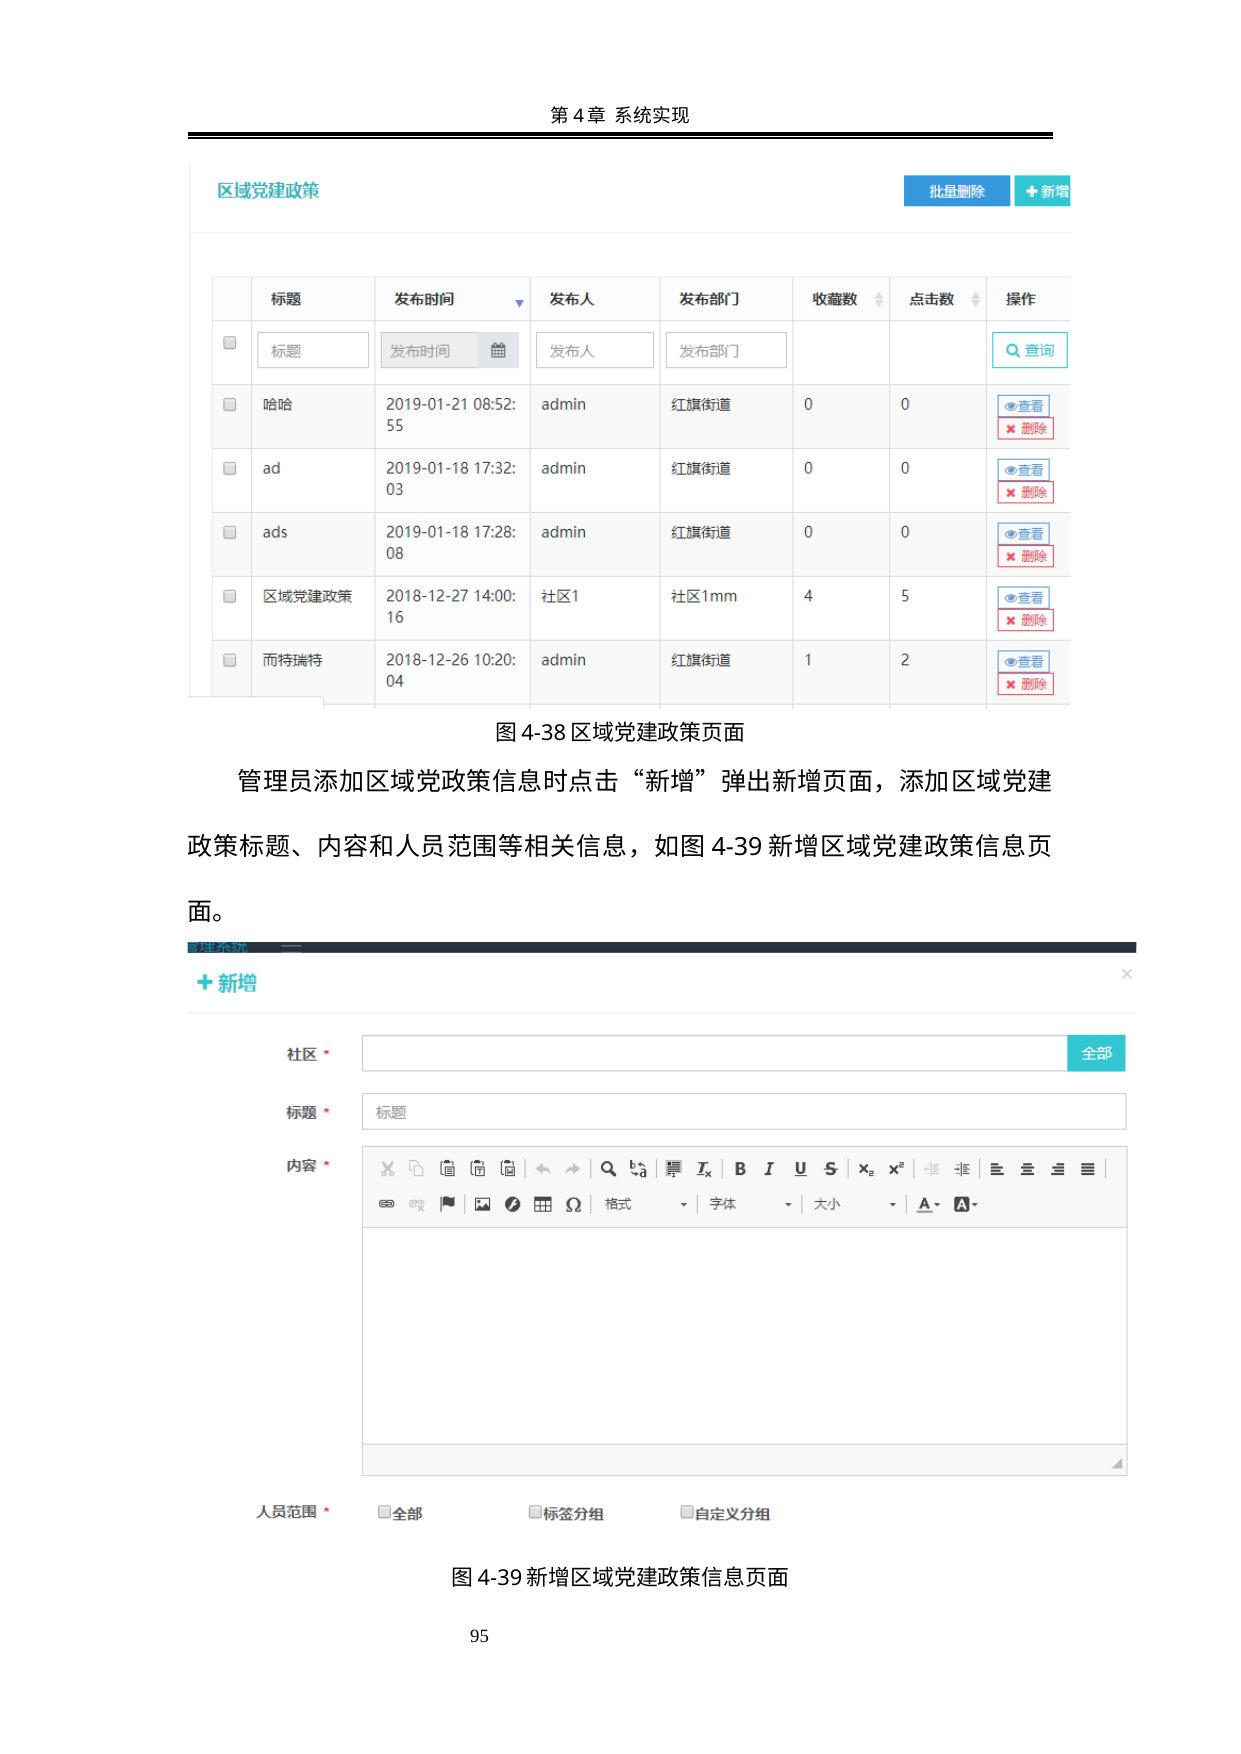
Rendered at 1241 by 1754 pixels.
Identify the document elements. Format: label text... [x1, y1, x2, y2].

text 图4-38区域党建政策页面 [187, 714, 1053, 747]
text 管理员添加区域党政策信息时点击“新增”弹出新增页面，添加区域党建政策标题、内容和人员范围等相关信息，如图4-39新增区域党建政策信息页面。 [187, 747, 1053, 942]
text 图4-39新增区域党建政策信息页面 [187, 1559, 1053, 1592]
picture [187, 162, 1071, 709]
picture [187, 942, 1137, 1541]
